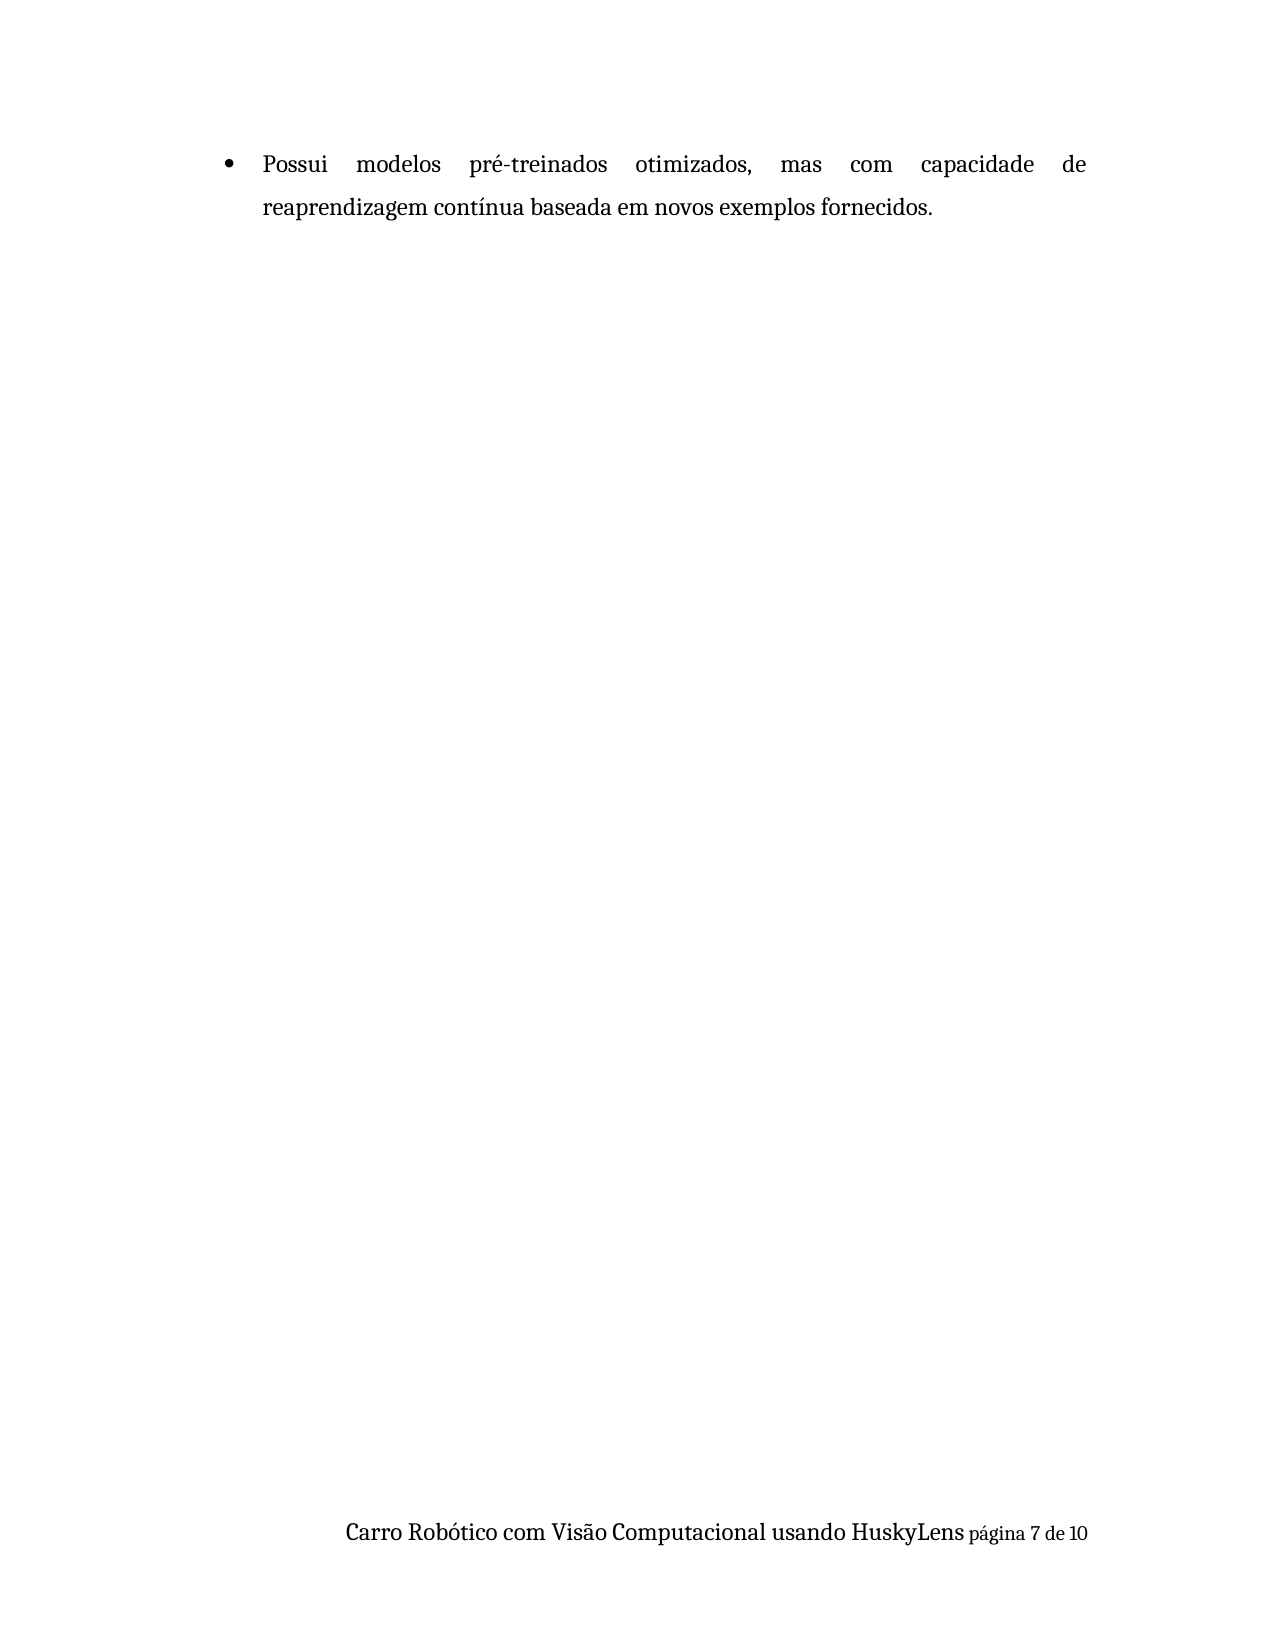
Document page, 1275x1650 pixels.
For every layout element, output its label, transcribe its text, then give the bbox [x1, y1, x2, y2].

list Possui modelos pré-treinados otimizados, mas com capacidade de reaprendizagem contínua baseada em novos exemplos fornecidos. [225, 150, 1087, 222]
